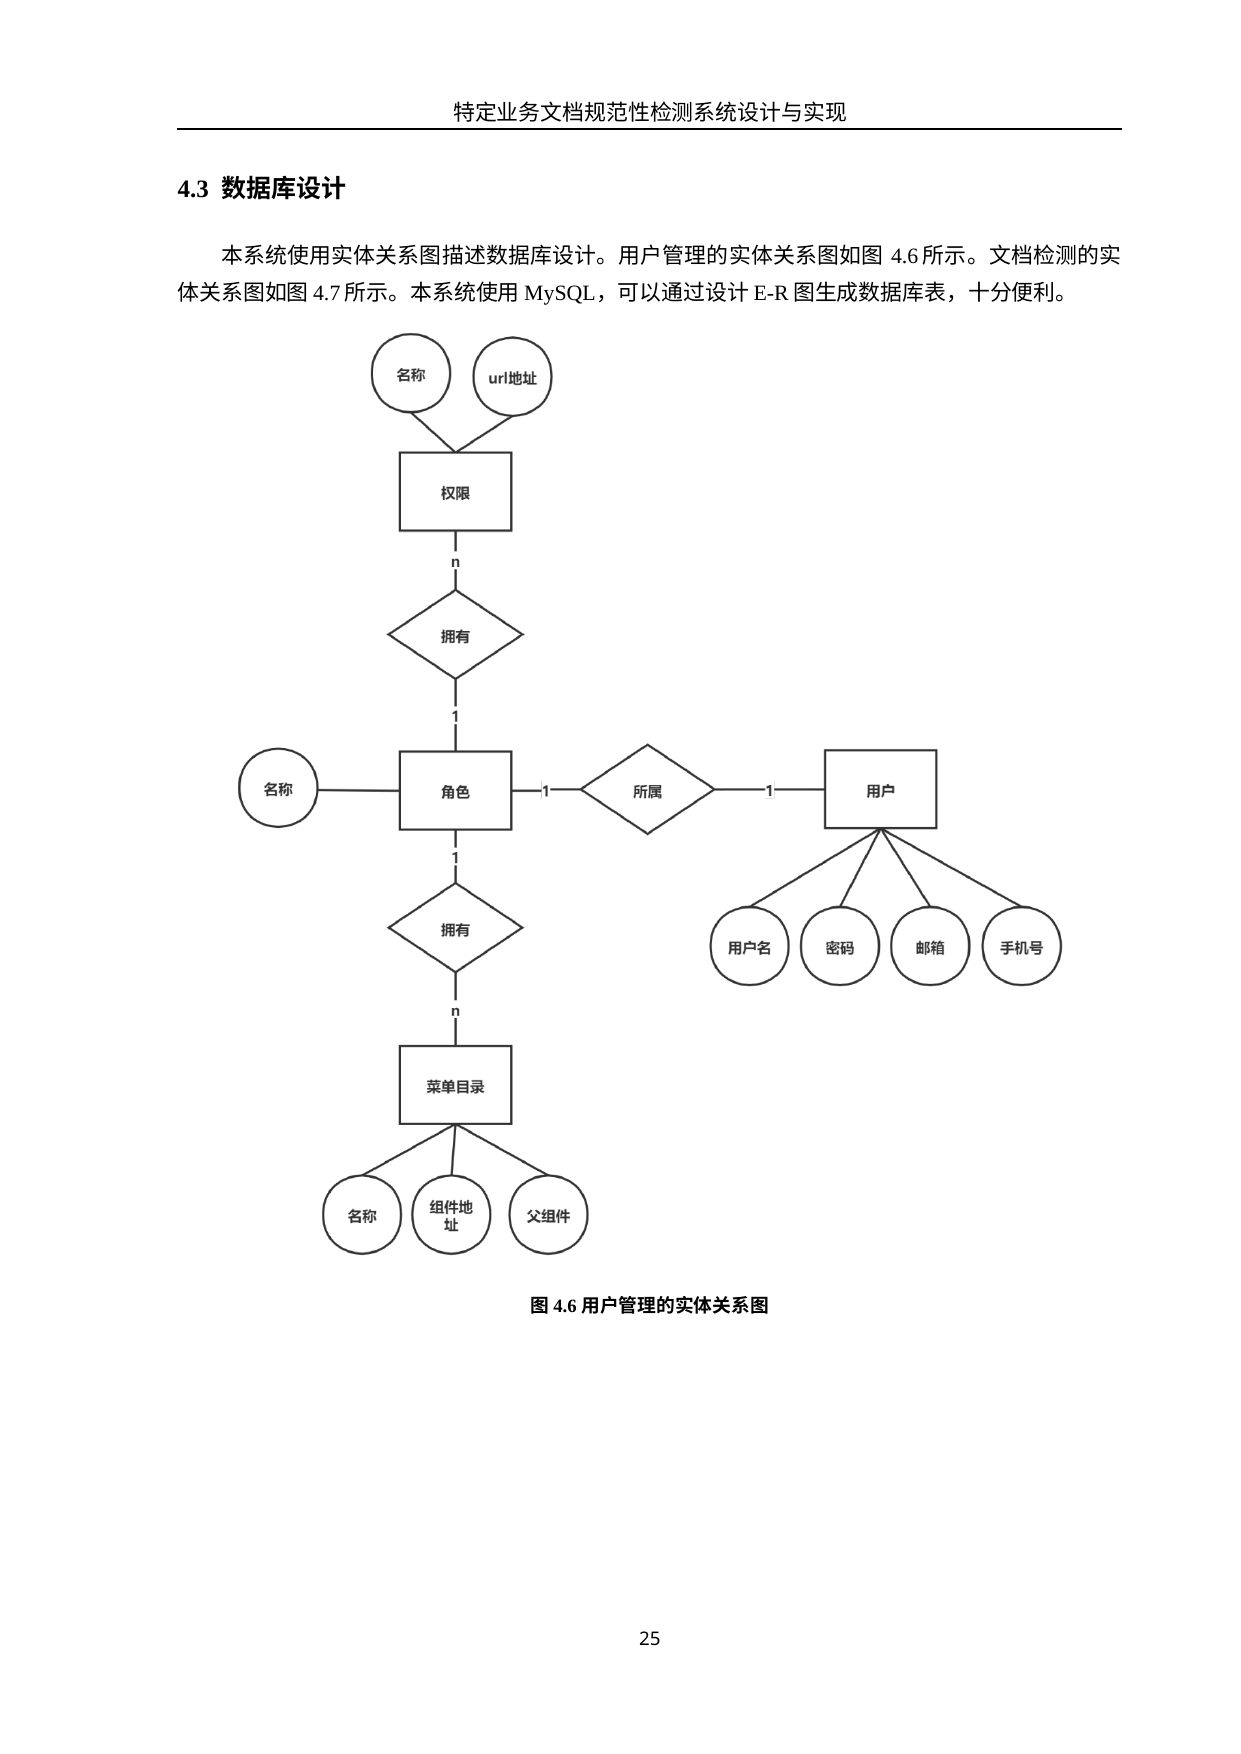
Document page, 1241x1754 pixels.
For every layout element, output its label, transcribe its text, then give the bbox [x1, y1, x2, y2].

subtitle 4.3 数据库设计 [177, 167, 1122, 205]
text 图4.6 用户管理的实体关系图 [177, 1280, 1122, 1318]
picture [211, 306, 1088, 1281]
text 本系统使用实体关系图描述数据库设计。用户管理的实体关系图如图4.6所示。文档检测的实体关系图如图4.7所示。本系统使用MySQL，可以通过设计E-R图生成数据库表，十分便利。 [177, 232, 1122, 307]
